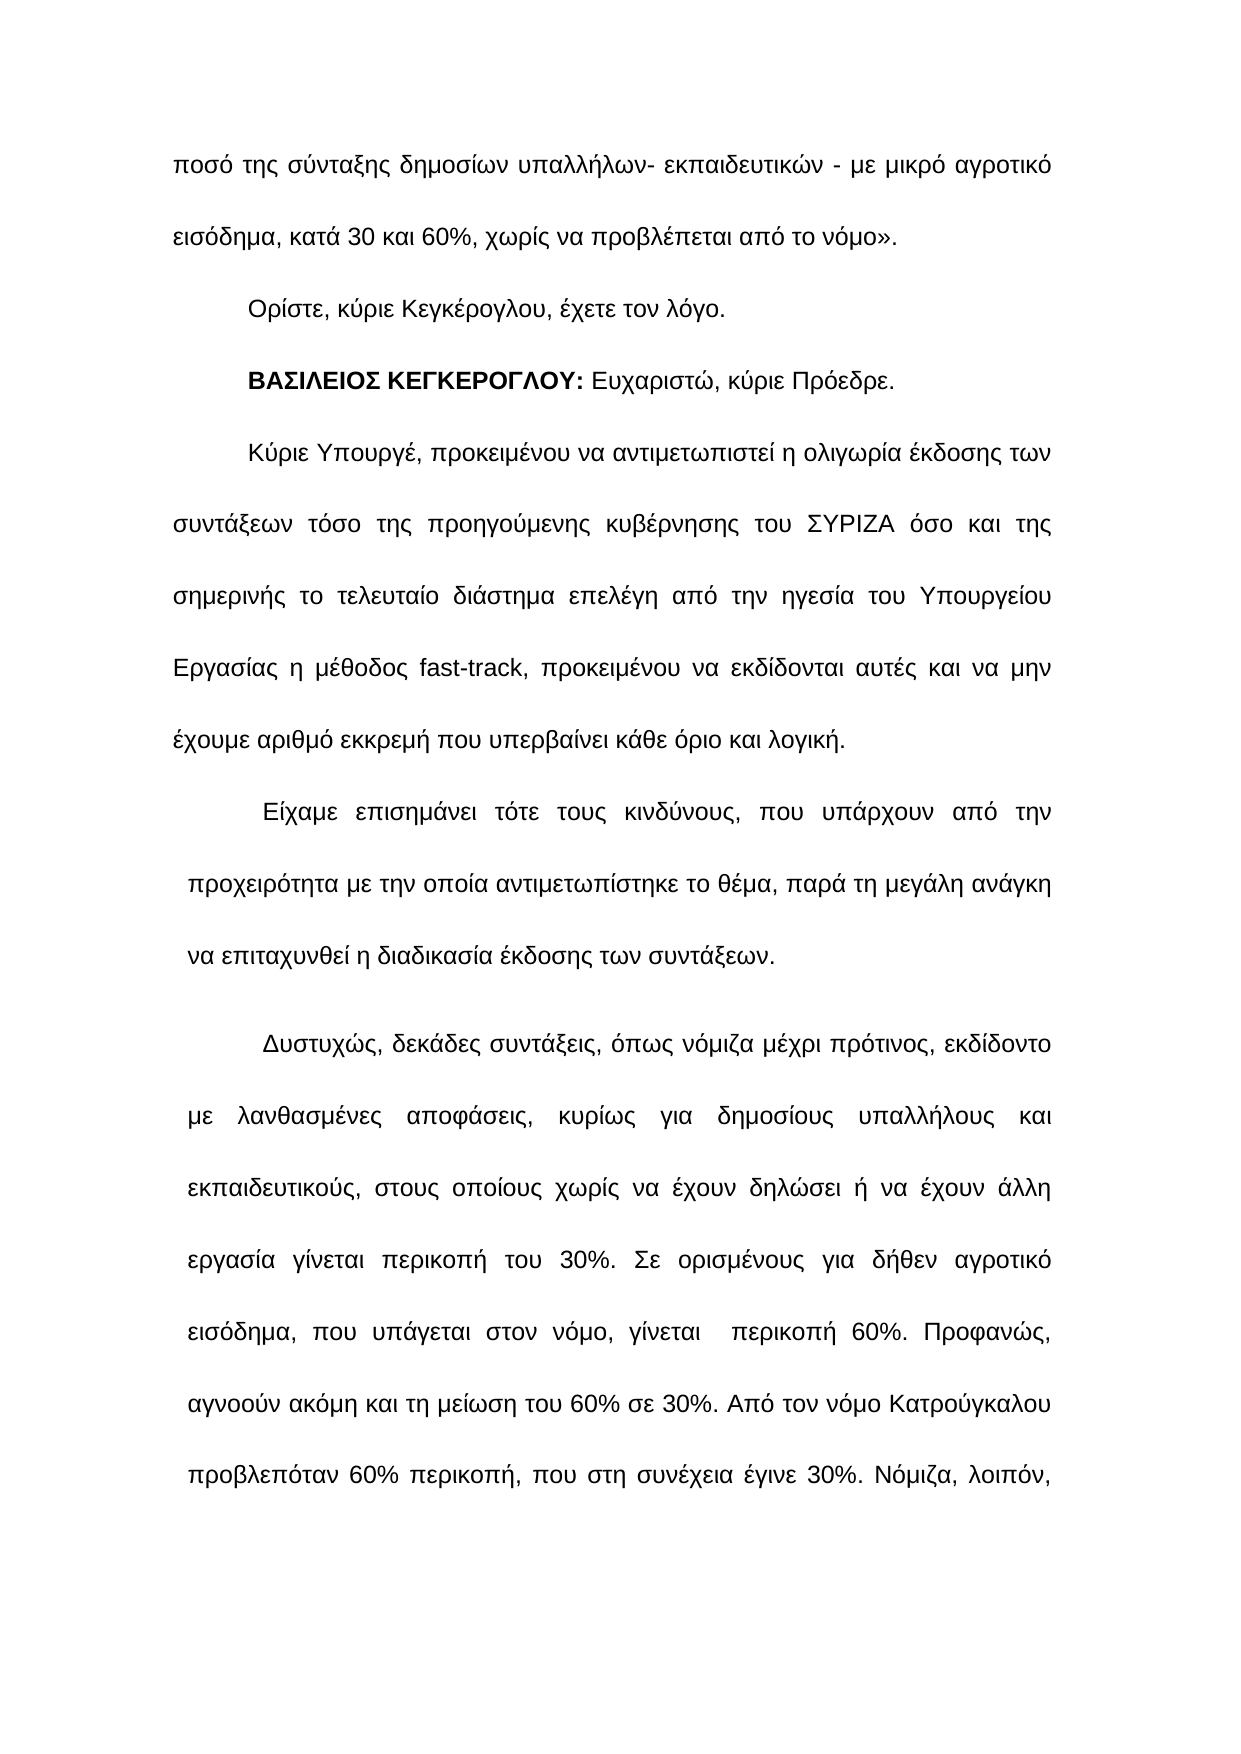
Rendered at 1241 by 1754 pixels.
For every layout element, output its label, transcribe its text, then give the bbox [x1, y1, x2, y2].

text Ορίστε, κύριε Κεγκέρογλου, έχετε τον λόγο. [173, 294, 1053, 322]
text Είχαμε επισημάνει τότε τους κινδύνους, που υπάρχουν από την προχειρότητα με την οποία αντιμετωπίστηκε το θέμα, παρά τη μεγάλη ανάγκη να επιταχυνθεί η διαδικασία έκδοσης των συντάξεων. [187, 797, 1053, 969]
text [173, 150, 1053, 251]
text ΒΑΣΙΛΕΙΟΣ ΚΕΓΚΕΡΟΓΛΟΥ: Ευχαριστώ, κύριε Πρόεδρε. [173, 366, 1053, 394]
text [187, 1029, 1053, 1489]
text Κύριε Υπουργέ, προκειμένου να αντιμετωπιστεί η ολιγωρία έκδοσης των συντάξεων τόσο της προηγούμενης κυβέρνησης του ΣΥΡΙΖΑ όσο και της σημερινής το τελευταίο διάστημα επελέγη από την ηγεσία του Υπουργείου Εργασίας η μέθοδος fast-track, προκειμένου να εκδίδονται αυτές και να μην έχουμε αριθμό εκκρεμή που υπερβαίνει κάθε όριο και λογική. [173, 437, 1053, 754]
